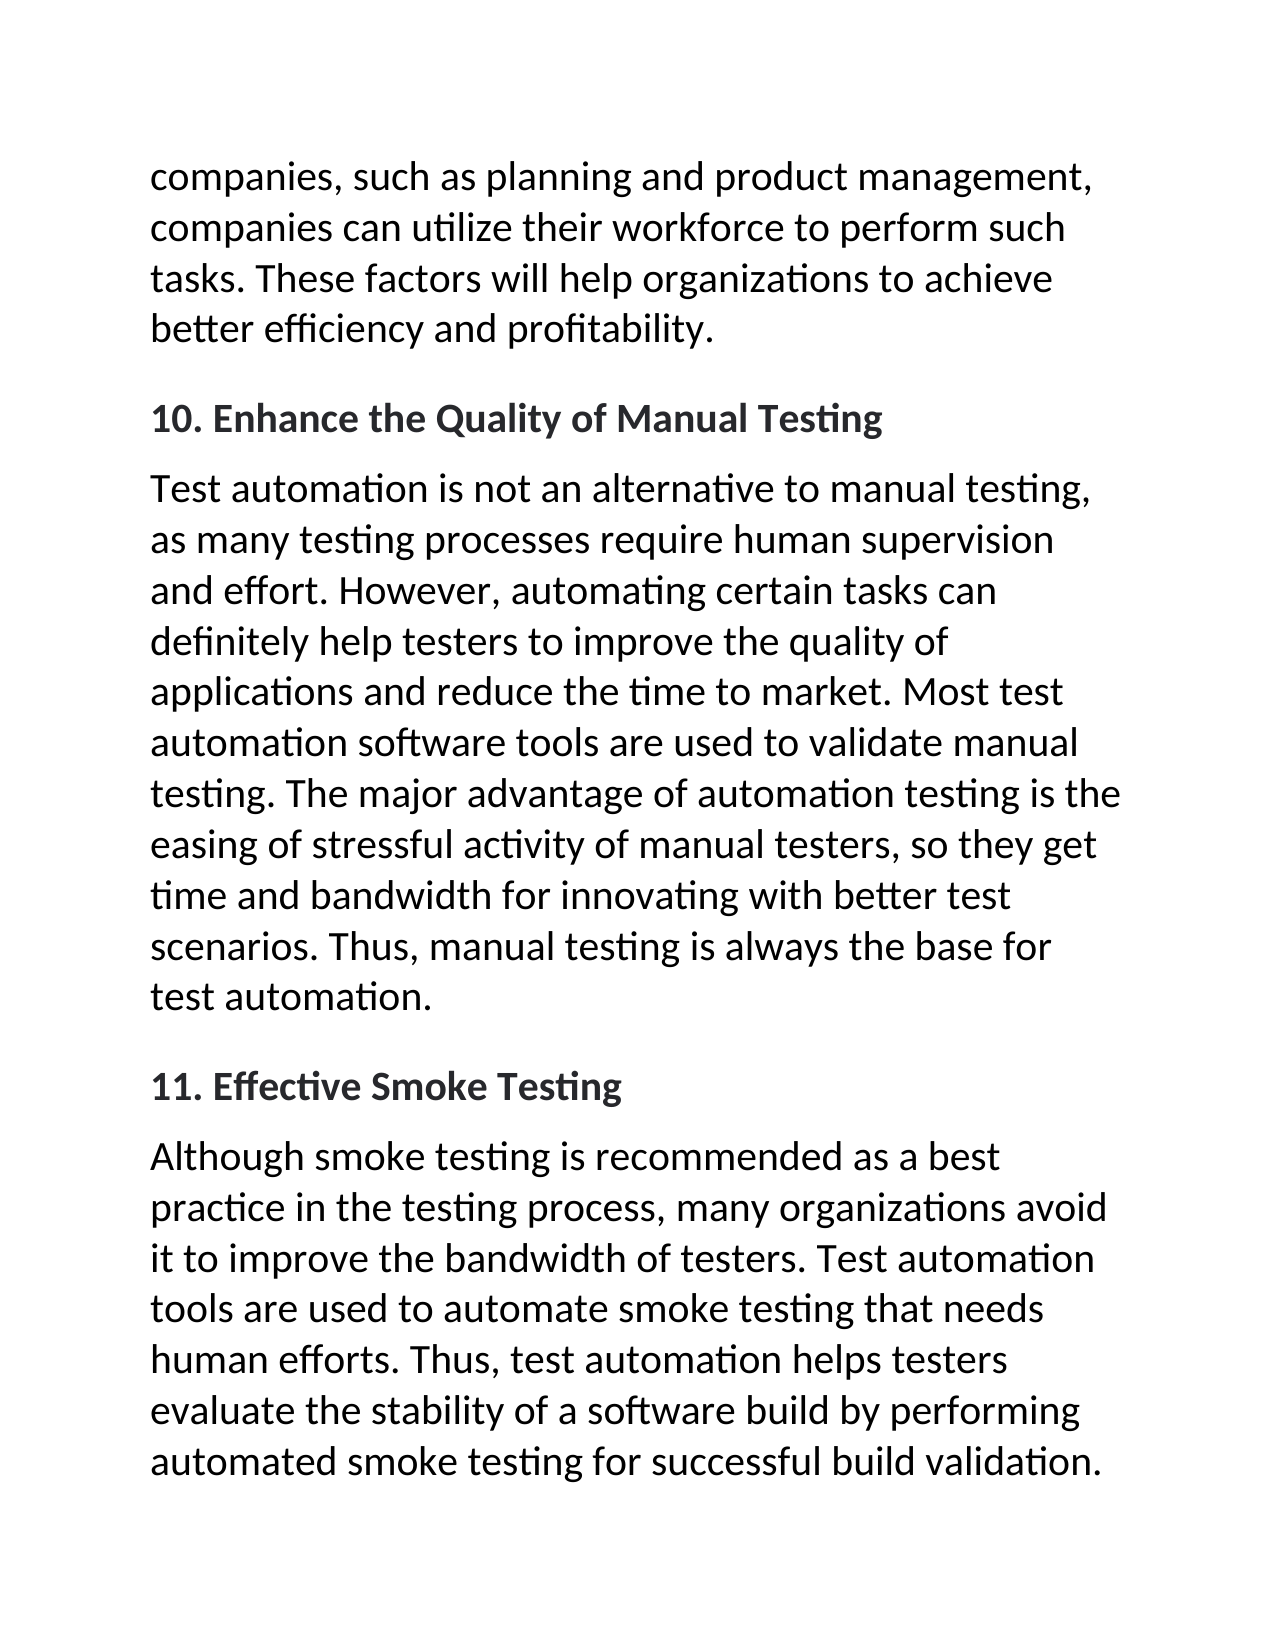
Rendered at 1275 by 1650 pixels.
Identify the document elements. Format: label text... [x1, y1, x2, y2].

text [150, 1130, 1125, 1486]
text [150, 150, 1125, 353]
text Test automation is not an alternative to manual testing, as many testing processes require human supervision and effort. However, automating certain tasks can definitely help testers to improve the quality of applications and reduce the time to market. Most test automation software tools are used to validate manual testing. The major advantage of automation testing is the easing of stressful activity of manual testers, so they get time and bandwidth for innovating with better test scenarios. Thus, manual testing is always the base for test automation. [150, 462, 1125, 1021]
subtitle 10. Enhance the Quality of Manual Testing [150, 391, 1125, 443]
subtitle 11. Effective Smoke Testing [150, 1059, 1125, 1111]
